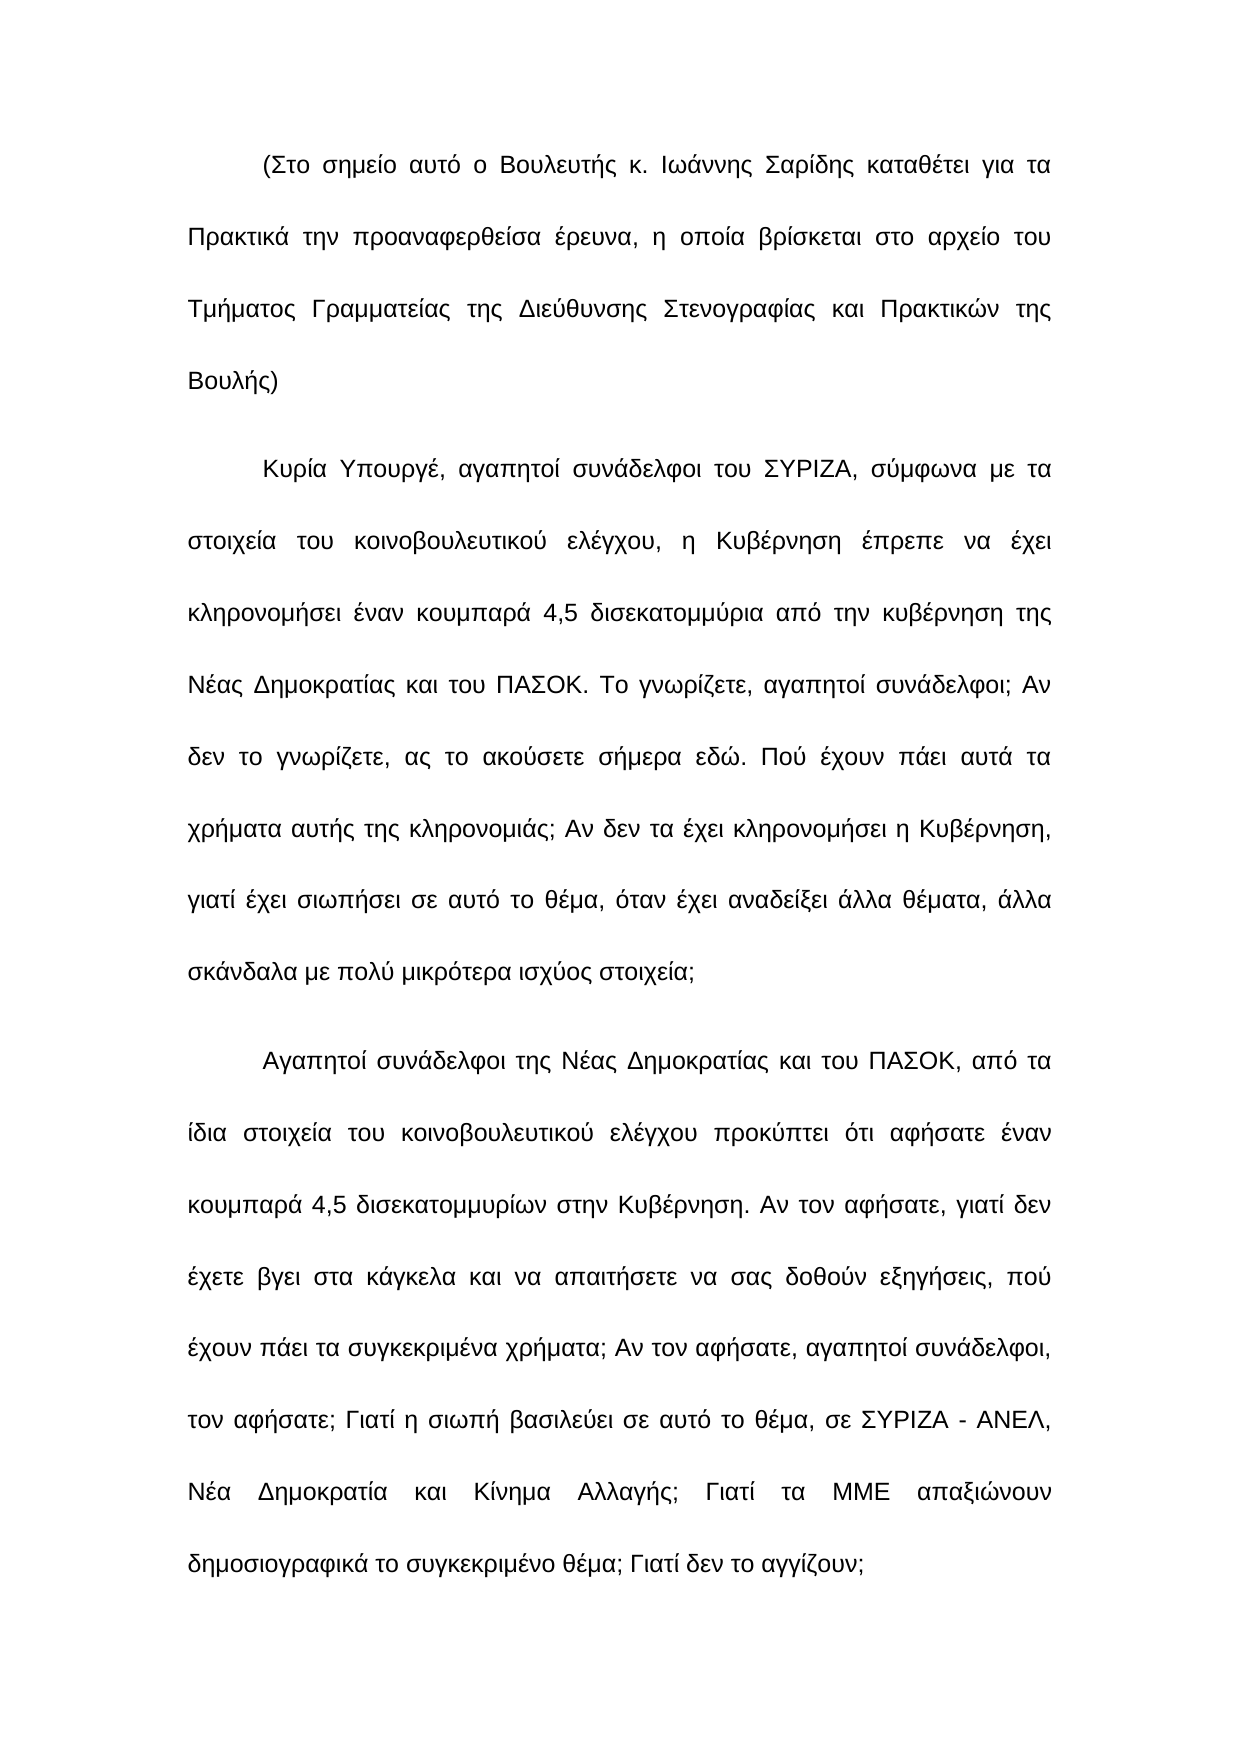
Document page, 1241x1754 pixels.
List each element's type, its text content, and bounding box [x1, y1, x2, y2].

text Αγαπητοί συνάδελφοι της Νέας Δημοκρατίας και του ΠΑΣΟΚ, από τα ίδια στοιχεία του κοινοβουλευτικού ελέγχου προκύπτει ότι αφήσατε έναν κουμπαρά 4,5 δισεκατομμυρίων στην Κυβέρνηση. Αν τον αφήσατε, γιατί δεν έχετε βγει στα κάγκελα και να απαιτήσετε να σας δοθούν εξηγήσεις, πού έχουν πάει τα συγκεκριμένα χρήματα; Αν τον αφήσατε, αγαπητοί συνάδελφοι, τον αφήσατε; Γιατί η σιωπή βασιλεύει σε αυτό το θέμα, σε ΣΥΡΙΖΑ - ΑΝΕΛ, Νέα Δημοκρατία και Κίνημα Αλλαγής; Γιατί τα ΜΜΕ απαξιώνουν δημοσιογραφικά το συγκεκριμένο θέμα; Γιατί δεν το αγγίζουν; [187, 1046, 1053, 1578]
text (Στο σημείο αυτό ο Βουλευτής κ. Ιωάννης Σαρίδης καταθέτει για τα Πρακτικά την προαναφερθείσα έρευνα, η οποία βρίσκεται στο αρχείο του Τμήματος Γραμματείας της Διεύθυνσης Στενογραφίας και Πρακτικών της Βουλής) [187, 150, 1053, 394]
text Κυρία Υπουργέ, αγαπητοί συνάδελφοι του ΣΥΡΙΖΑ, σύμφωνα με τα στοιχεία του κοινοβουλευτικού ελέγχου, η Κυβέρνηση έπρεπε να έχει κληρονομήσει έναν κουμπαρά 4,5 δισεκατομμύρια από την κυβέρνηση της Νέας Δημοκρατίας και του ΠΑΣΟΚ. Το γνωρίζετε, αγαπητοί συνάδελφοι; Αν δεν το γνωρίζετε, ας το ακούσετε σήμερα εδώ. Πού έχουν πάει αυτά τα χρήματα αυτής της κληρονομιάς; Αν δεν τα έχει κληρονομήσει η Κυβέρνηση, γιατί έχει σιωπήσει σε αυτό το θέμα, όταν έχει αναδείξει άλλα θέματα, άλλα σκάνδαλα με πολύ μικρότερα ισχύος στοιχεία; [187, 454, 1053, 986]
